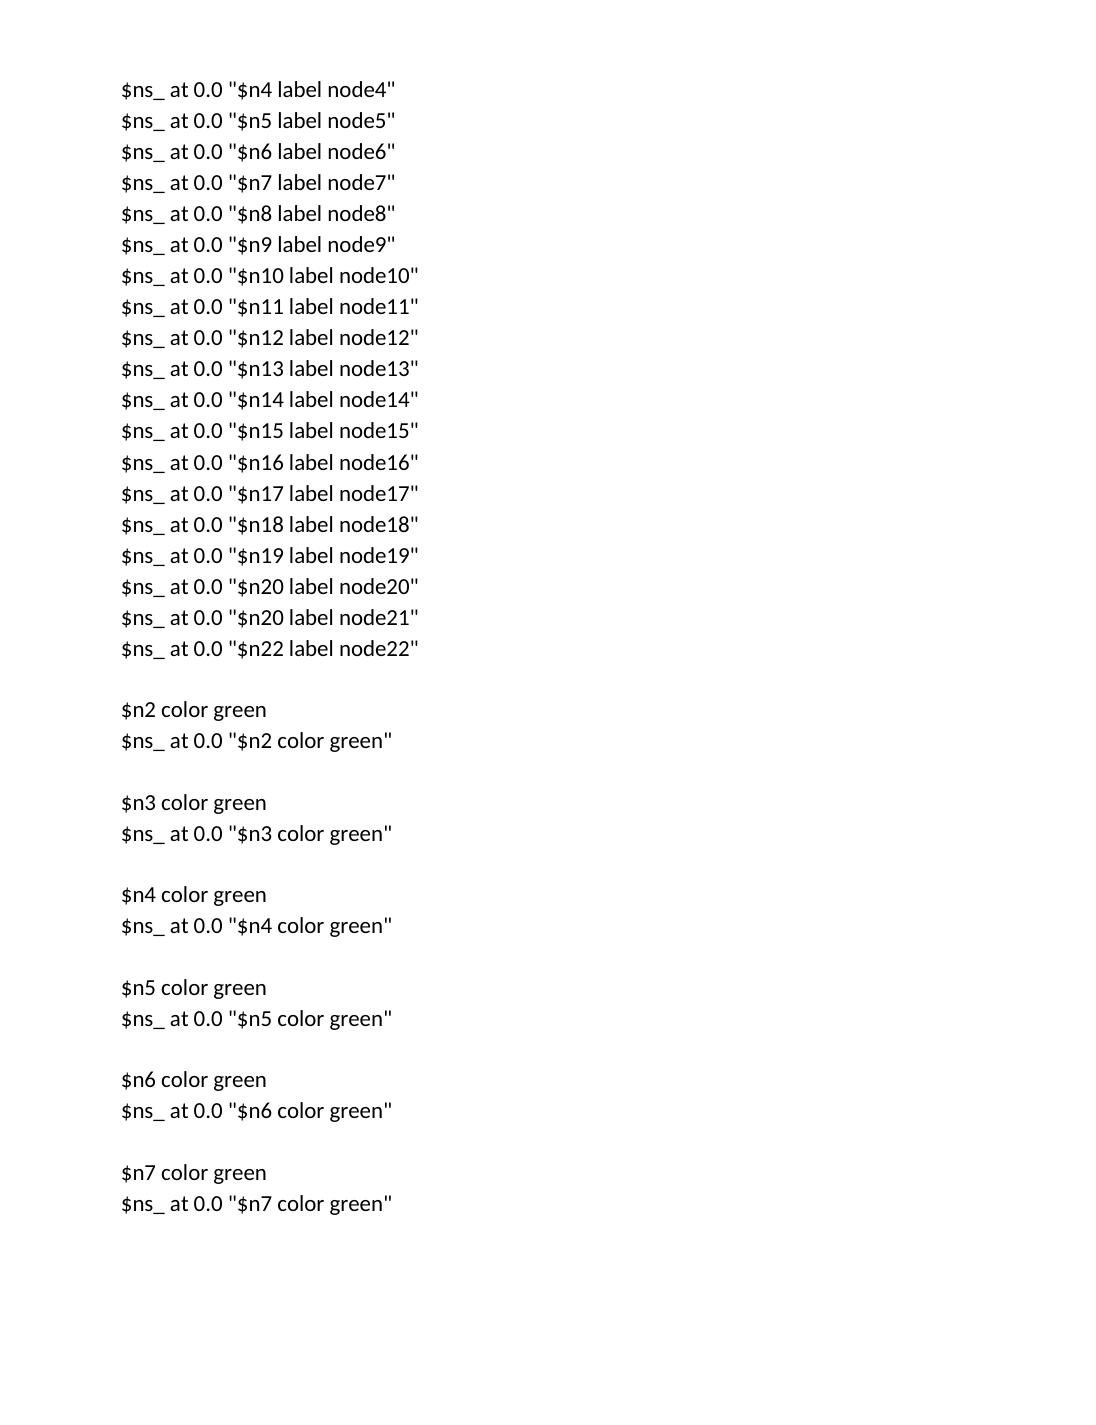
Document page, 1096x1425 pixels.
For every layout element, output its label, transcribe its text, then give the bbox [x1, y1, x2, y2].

text $ns_ at 0.0 "$n10 label node10" [90, 261, 1014, 289]
text $ns_ at 0.0 "$n11 label node11" [90, 292, 1014, 321]
text $n4 color green [90, 880, 1014, 908]
text $ns_ at 0.0 "$n14 label node14" [90, 386, 1014, 414]
text $n3 color green [90, 788, 1014, 816]
text $ns_ at 0.0 "$n3 color green" [90, 819, 1014, 847]
text $n2 color green [90, 695, 1014, 723]
text $ns_ at 0.0 "$n13 label node13" [90, 354, 1014, 383]
text $ns_ at 0.0 "$n8 label node8" [90, 199, 1014, 227]
text $ns_ at 0.0 "$n2 color green" [90, 726, 1014, 754]
text $n7 color green [90, 1158, 1014, 1186]
text $ns_ at 0.0 "$n6 color green" [90, 1096, 1014, 1124]
text $n6 color green [90, 1065, 1014, 1093]
text $ns_ at 0.0 "$n5 label node5" [90, 106, 1014, 134]
text $ns_ at 0.0 "$n20 label node21" [90, 603, 1014, 631]
text $ns_ at 0.0 "$n17 label node17" [90, 479, 1014, 507]
text $ns_ at 0.0 "$n6 label node6" [90, 137, 1014, 165]
text $ns_ at 0.0 "$n7 label node7" [90, 168, 1014, 196]
text $ns_ at 0.0 "$n19 label node19" [90, 541, 1014, 569]
text $ns_ at 0.0 "$n22 label node22" [90, 634, 1014, 662]
text $ns_ at 0.0 "$n18 label node18" [90, 510, 1014, 538]
text $ns_ at 0.0 "$n9 label node9" [90, 230, 1014, 258]
text $n5 color green [90, 973, 1014, 1001]
text $ns_ at 0.0 "$n16 label node16" [90, 448, 1014, 476]
text $ns_ at 0.0 "$n4 label node4" [90, 75, 1014, 103]
text $ns_ at 0.0 "$n12 label node12" [90, 323, 1014, 352]
text $ns_ at 0.0 "$n20 label node20" [90, 572, 1014, 600]
text $ns_ at 0.0 "$n7 color green" [90, 1189, 1014, 1217]
text $ns_ at 0.0 "$n5 color green" [90, 1004, 1014, 1032]
text $ns_ at 0.0 "$n15 label node15" [90, 417, 1014, 445]
text $ns_ at 0.0 "$n4 color green" [90, 911, 1014, 939]
